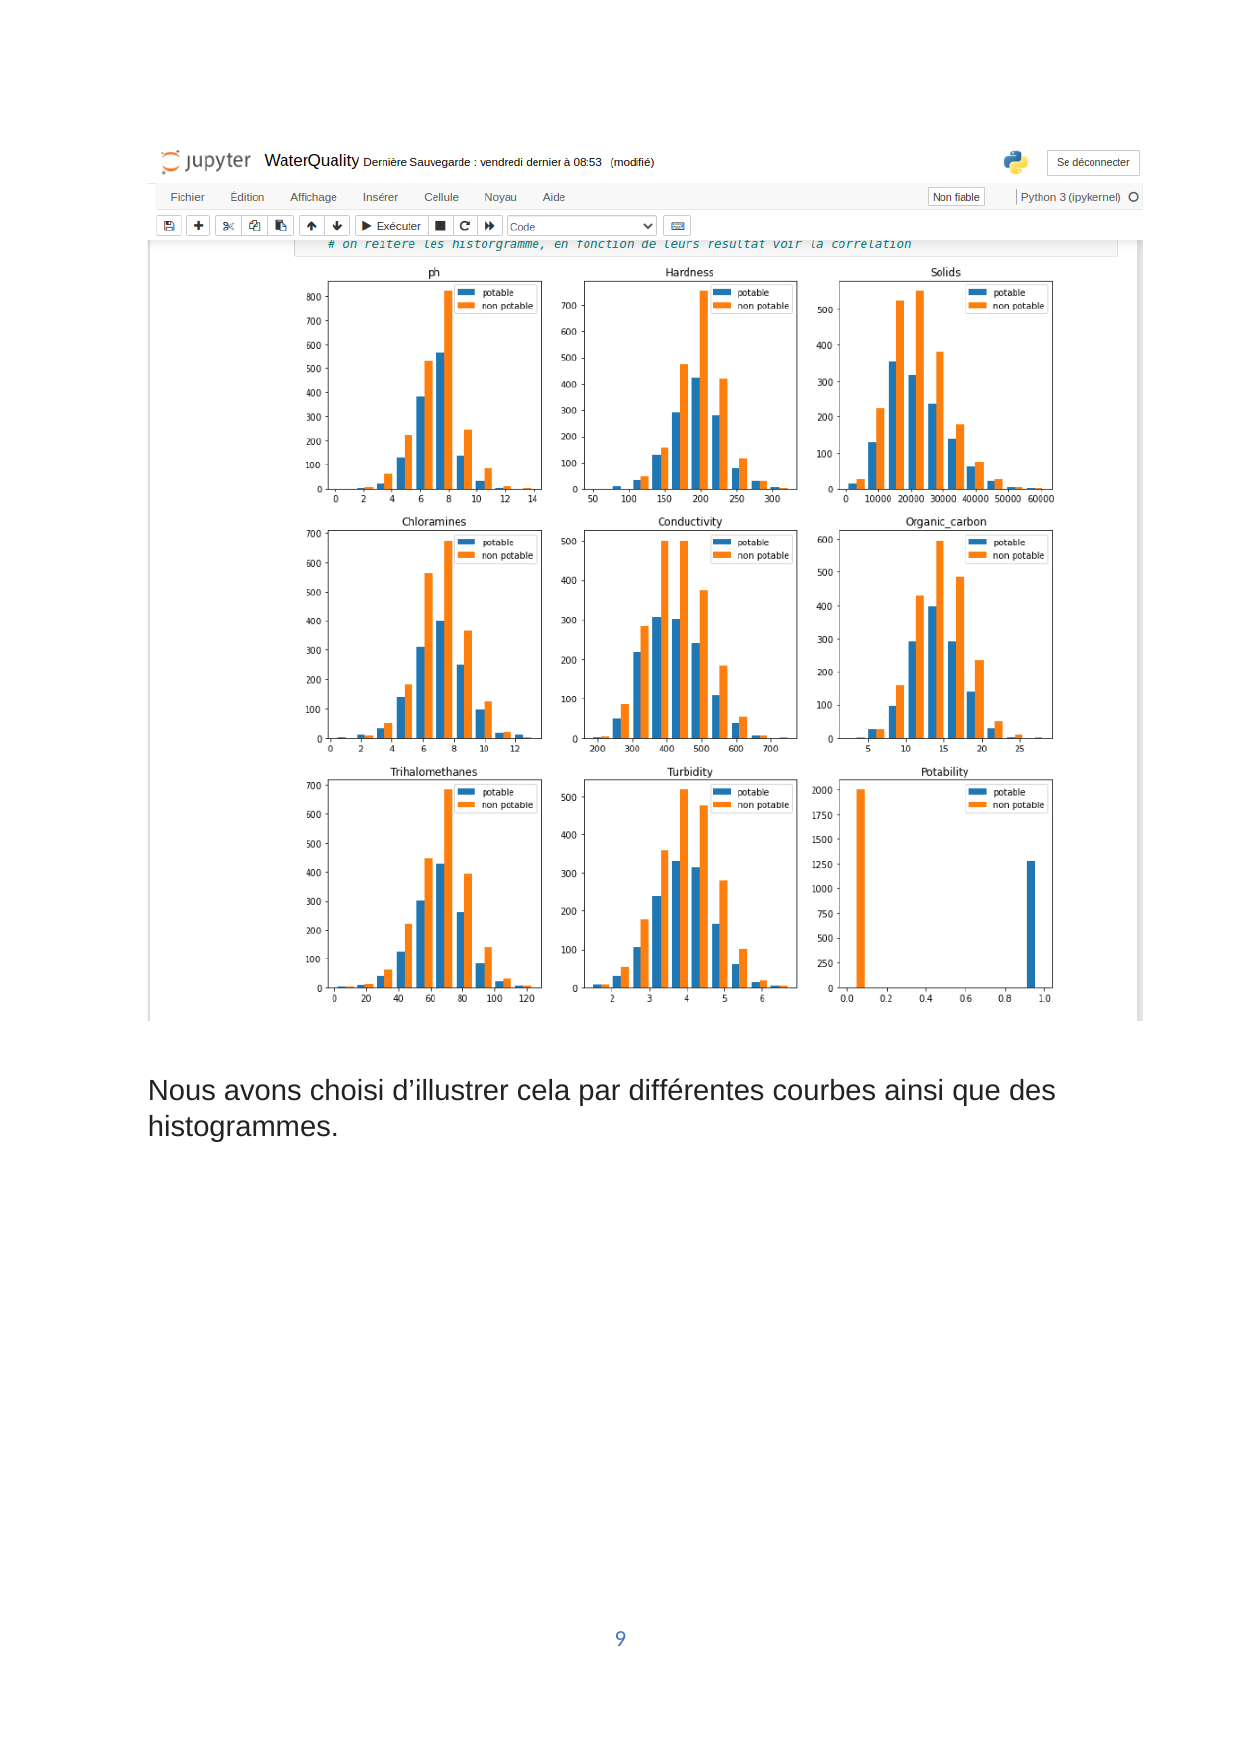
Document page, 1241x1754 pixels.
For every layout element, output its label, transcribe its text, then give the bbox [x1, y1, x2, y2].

text Nous avons choisi d’illustrer cela par différentes courbes ainsi que des histogrammes. [148, 1073, 1093, 1143]
picture [147, 147, 1143, 1021]
